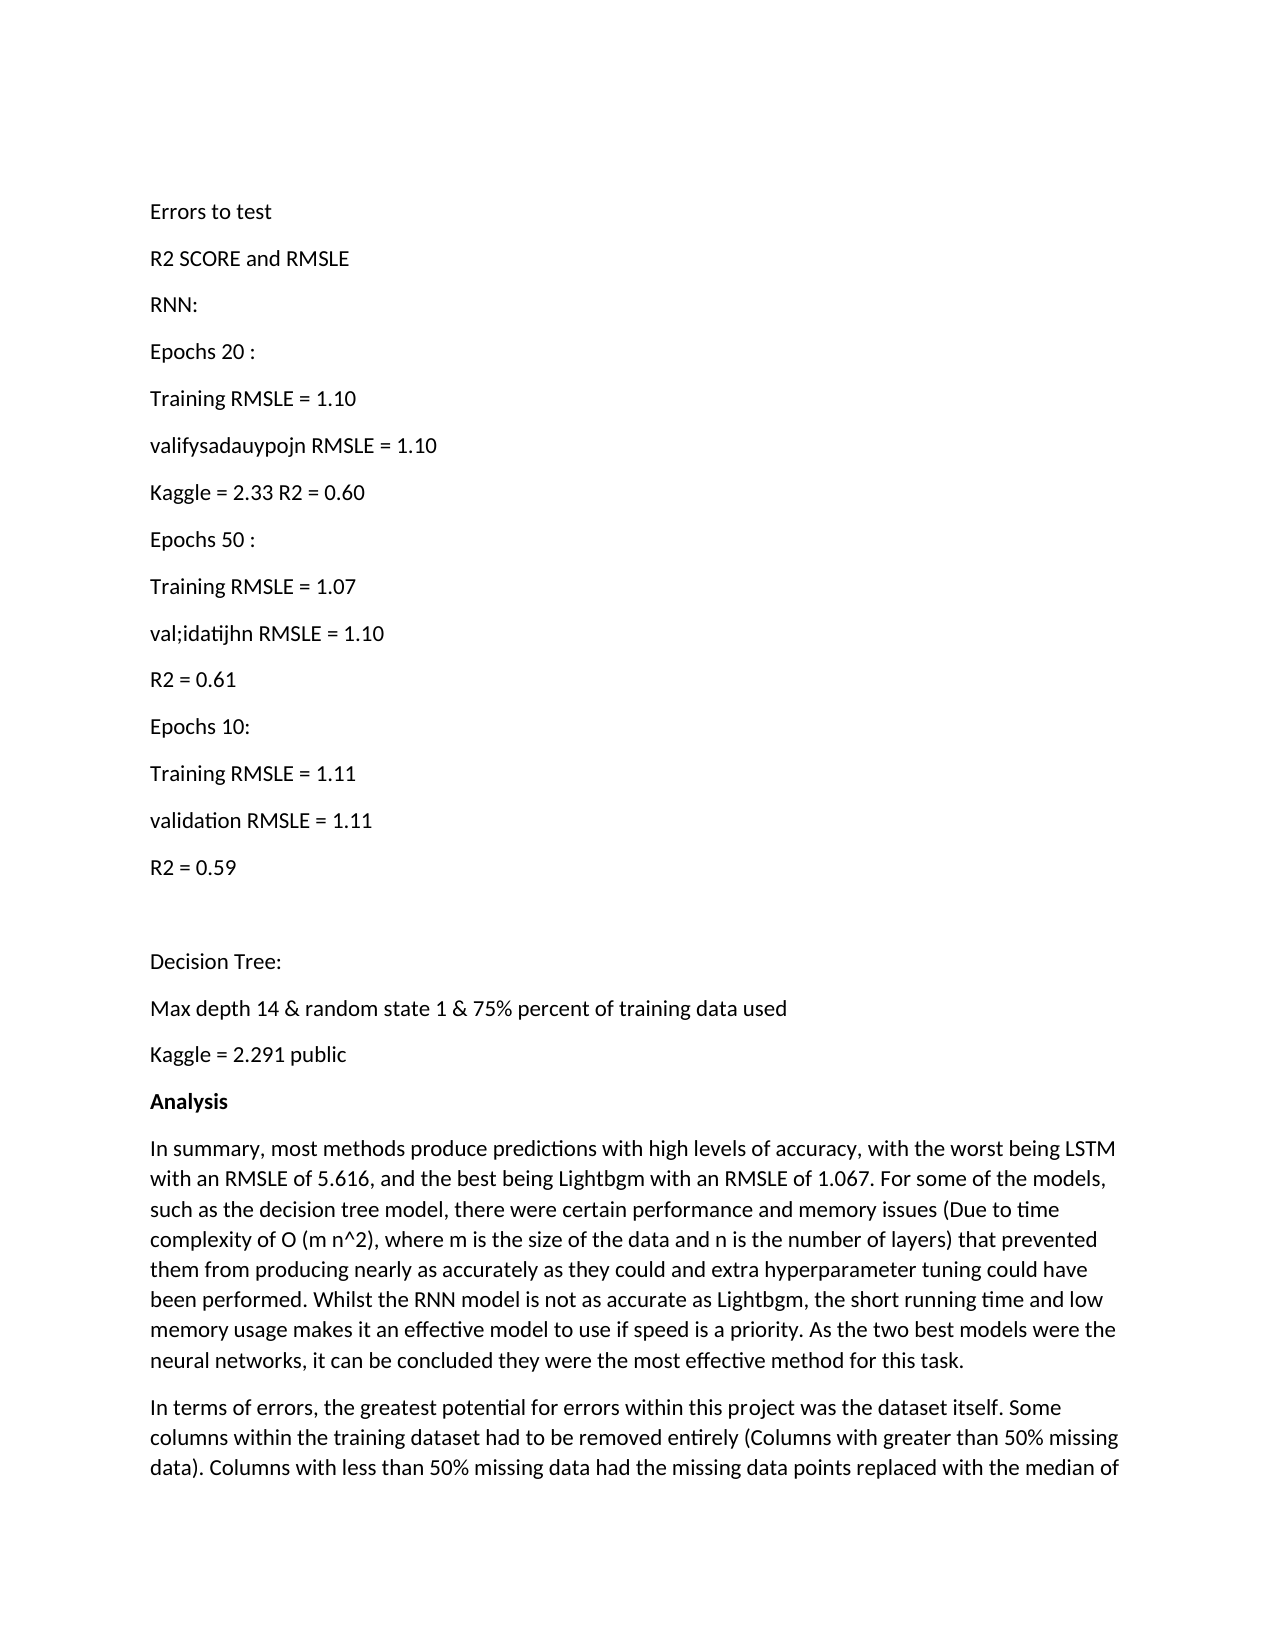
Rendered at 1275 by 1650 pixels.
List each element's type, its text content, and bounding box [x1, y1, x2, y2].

text val;idatijhn RMSLE = 1.10 [150, 619, 1125, 647]
text Kaggle = 2.33 R2 = 0.60 [150, 478, 1125, 506]
text validation RMSLE = 1.11 [150, 806, 1125, 834]
text R2 = 0.61 [150, 666, 1125, 694]
text Errors to test [150, 197, 1125, 225]
text Training RMSLE = 1.11 [150, 759, 1125, 787]
text R2 = 0.59 [150, 853, 1125, 881]
text valifysadauypojn RMSLE = 1.10 [150, 431, 1125, 459]
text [150, 1393, 1125, 1481]
text RNN: [150, 291, 1125, 319]
text In summary, most methods produce predictions with high levels of accuracy, with the worst being LSTM with an RMSLE of 5.616, and the best being Lightbgm with an RMSLE of 1.067. For some of the models, such as the decision tree model, there were certain performance and memory issues (Due to time complexity of O (m n^2), where m is the size of the data and n is the number of layers) that prevented them from producing nearly as accurately as they could and extra hyperparameter tuning could have been performed. Whilst the RNN model is not as accurate as Lightbgm, the short running time and low memory usage makes it an effective model to use if speed is a priority. As the two best models were the neural networks, it can be concluded they were the most effective method for this task. [150, 1134, 1125, 1374]
text Epochs 20 : [150, 337, 1125, 366]
text Kaggle = 2.291 public [150, 1041, 1125, 1069]
text R2 SCORE and RMSLE [150, 244, 1125, 272]
text Training RMSLE = 1.10 [150, 384, 1125, 412]
text Max depth 14 & random state 1 & 75% percent of training data used [150, 994, 1125, 1022]
text Training RMSLE = 1.07 [150, 572, 1125, 600]
text Epochs 50 : [150, 525, 1125, 553]
text Decision Tree: [150, 947, 1125, 975]
text Epochs 10: [150, 712, 1125, 741]
text Analysis [150, 1087, 1125, 1116]
